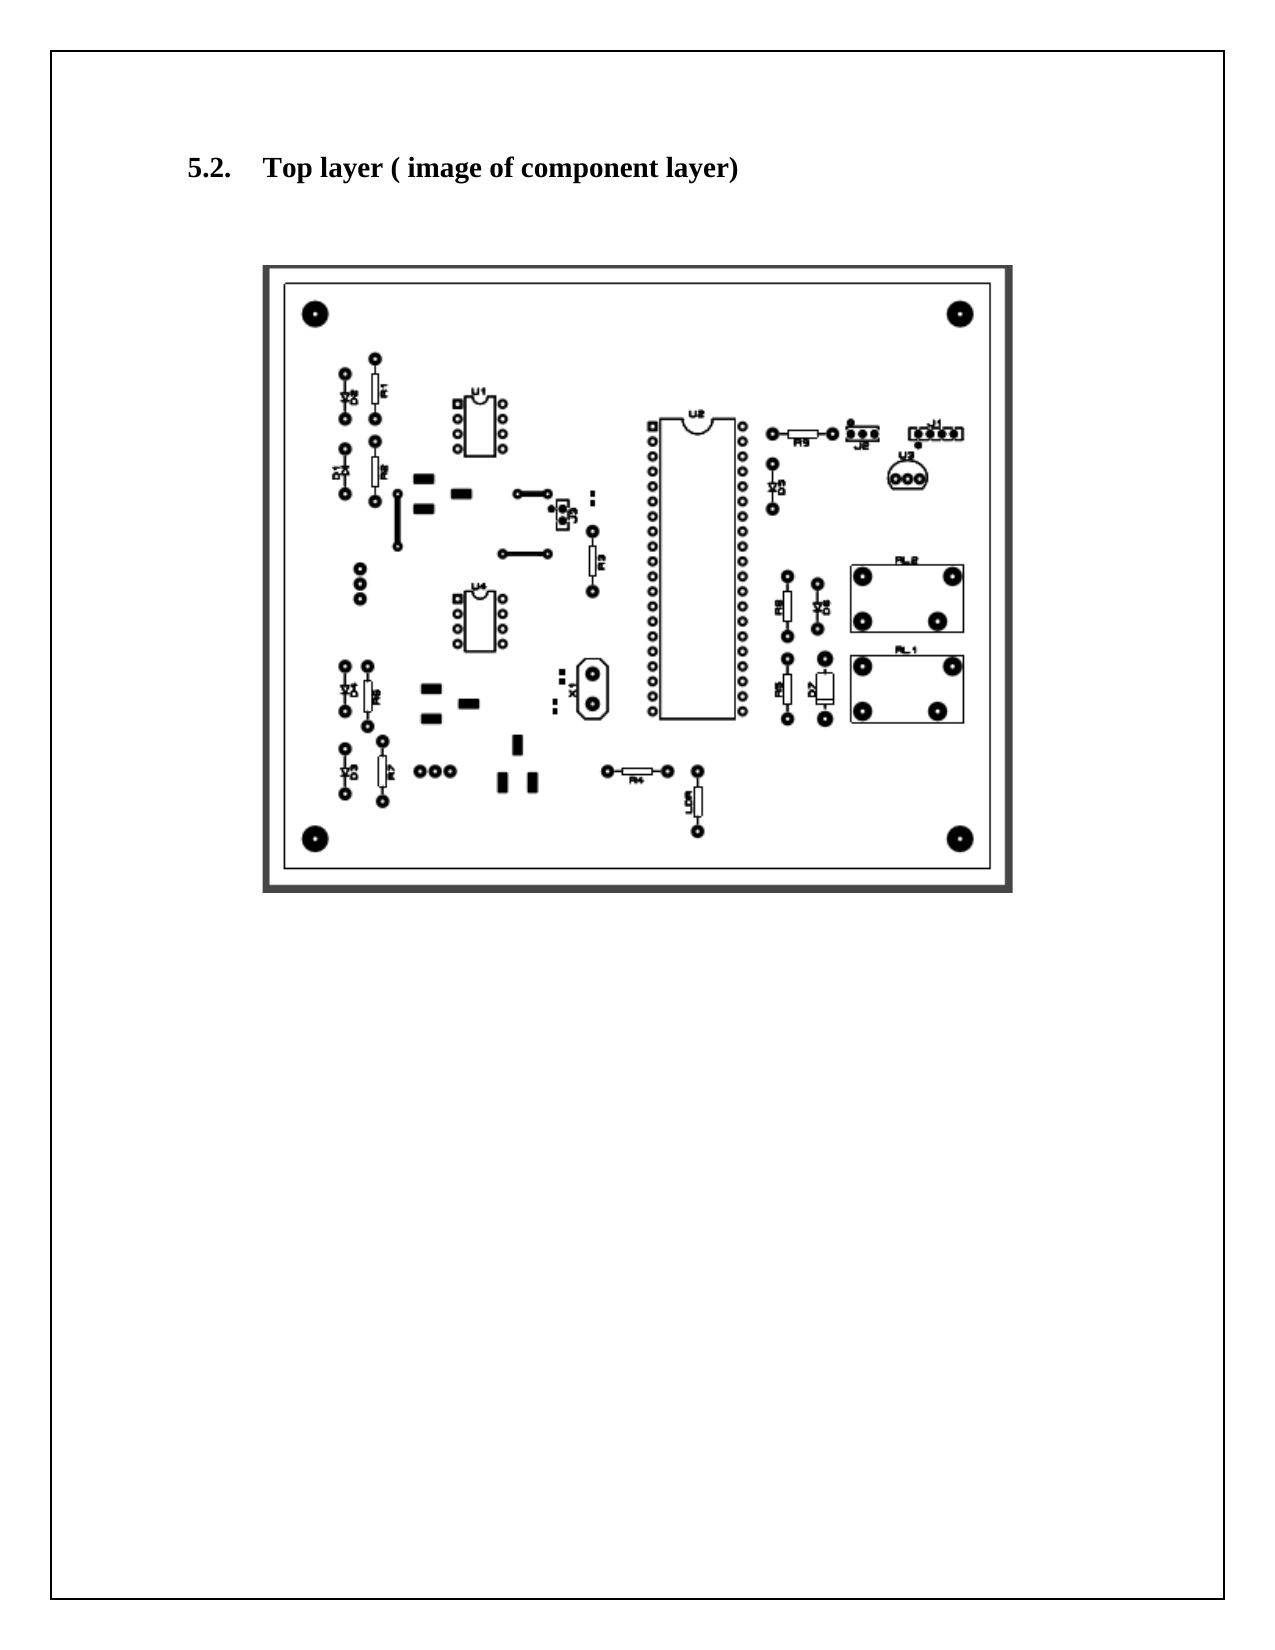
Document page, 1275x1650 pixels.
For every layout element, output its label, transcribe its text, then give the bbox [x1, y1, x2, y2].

list Top layer ( image of component layer) [187, 150, 1125, 183]
picture [262, 265, 1013, 893]
